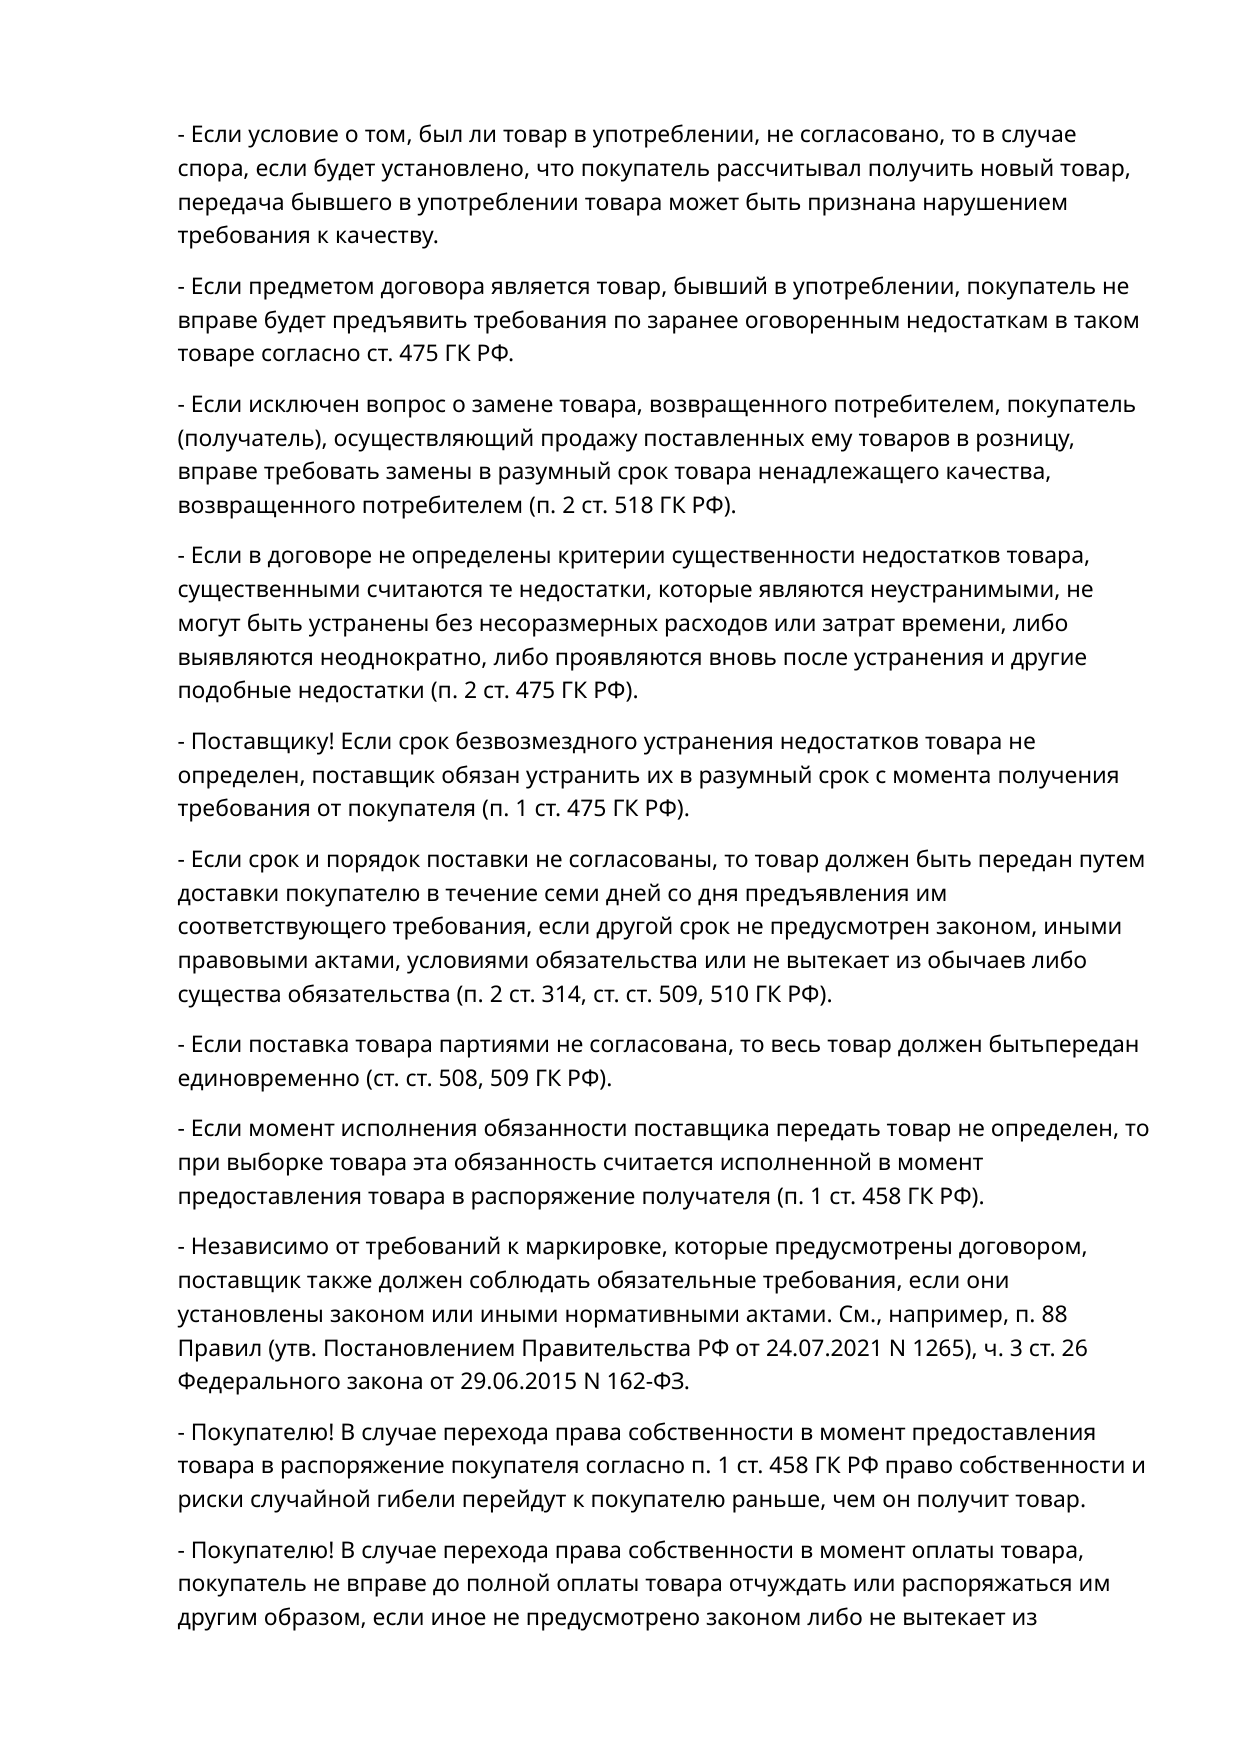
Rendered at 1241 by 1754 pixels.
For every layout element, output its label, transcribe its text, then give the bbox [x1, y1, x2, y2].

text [177, 1533, 1152, 1632]
text - Независимо от требований к маркировке, которые предусмотрены договором, поставщик также должен соблюдать обязательные требования, если они установлены законом или иными нормативными актами. См., например, п. 88 Правил (утв. Постановлением Правительства РФ от 24.07.2021 N 1265), ч. 3 ст. 26 Федерального закона от 29.06.2015 N 162-ФЗ. [177, 1230, 1152, 1396]
text - Если предметом договора является товар, бывший в употреблении, покупатель не вправе будет предъявить требования по заранее оговоренным недостаткам в таком товаре согласно ст. 475 ГК РФ. [177, 270, 1152, 368]
text - Поставщику! Если срок безвозмездного устранения недостатков товара не определен, поставщик обязан устранить их в разумный срок с момента получения требования от покупателя (п. 1 ст. 475 ГК РФ). [177, 725, 1152, 823]
text - Если исключен вопрос о замене товара, возвращенного потребителем, покупатель (получатель), осуществляющий продажу поставленных ему товаров в розницу, вправе требовать замены в разумный срок товара ненадлежащего качества, возвращенного потребителем (п. 2 ст. 518 ГК РФ). [177, 388, 1152, 520]
text - Если условие о том, был ли товар в употреблении, не согласовано, то в случае спора, если будет установлено, что покупатель рассчитывал получить новый товар, передача бывшего в употреблении товара может быть признана нарушением требования к качеству. [177, 118, 1152, 251]
text - Если поставка товара партиями не согласована, то весь товар должен бытьпередан единовременно (ст. ст. 508, 509 ГК РФ). [177, 1028, 1152, 1093]
text - Покупателю! В случае перехода права собственности в момент предоставления товара в распоряжение покупателя согласно п. 1 ст. 458 ГК РФ право собственности и риски случайной гибели перейдут к покупателю раньше, чем он получит товар. [177, 1416, 1152, 1514]
text - Если в договоре не определены критерии существенности недостатков товара, существенными считаются те недостатки, которые являются неустранимыми, не могут быть устранены без несоразмерных расходов или затрат времени, либо выявляются неоднократно, либо проявляются вновь после устранения и другие подобные недостатки (п. 2 ст. 475 ГК РФ). [177, 539, 1152, 706]
text - Если срок и порядок поставки не согласованы, то товар должен быть передан путем доставки покупателю в течение семи дней со дня предъявления им соответствующего требования, если другой срок не предусмотрен законом, иными правовыми актами, условиями обязательства или не вытекает из обычаев либо существа обязательства (п. 2 ст. 314, ст. ст. 509, 510 ГК РФ). [177, 843, 1152, 1009]
text - Если момент исполнения обязанности поставщика передать товар не определен, то при выборке товара эта обязанность считается исполненной в момент предоставления товара в распоряжение получателя (п. 1 ст. 458 ГК РФ). [177, 1112, 1152, 1211]
